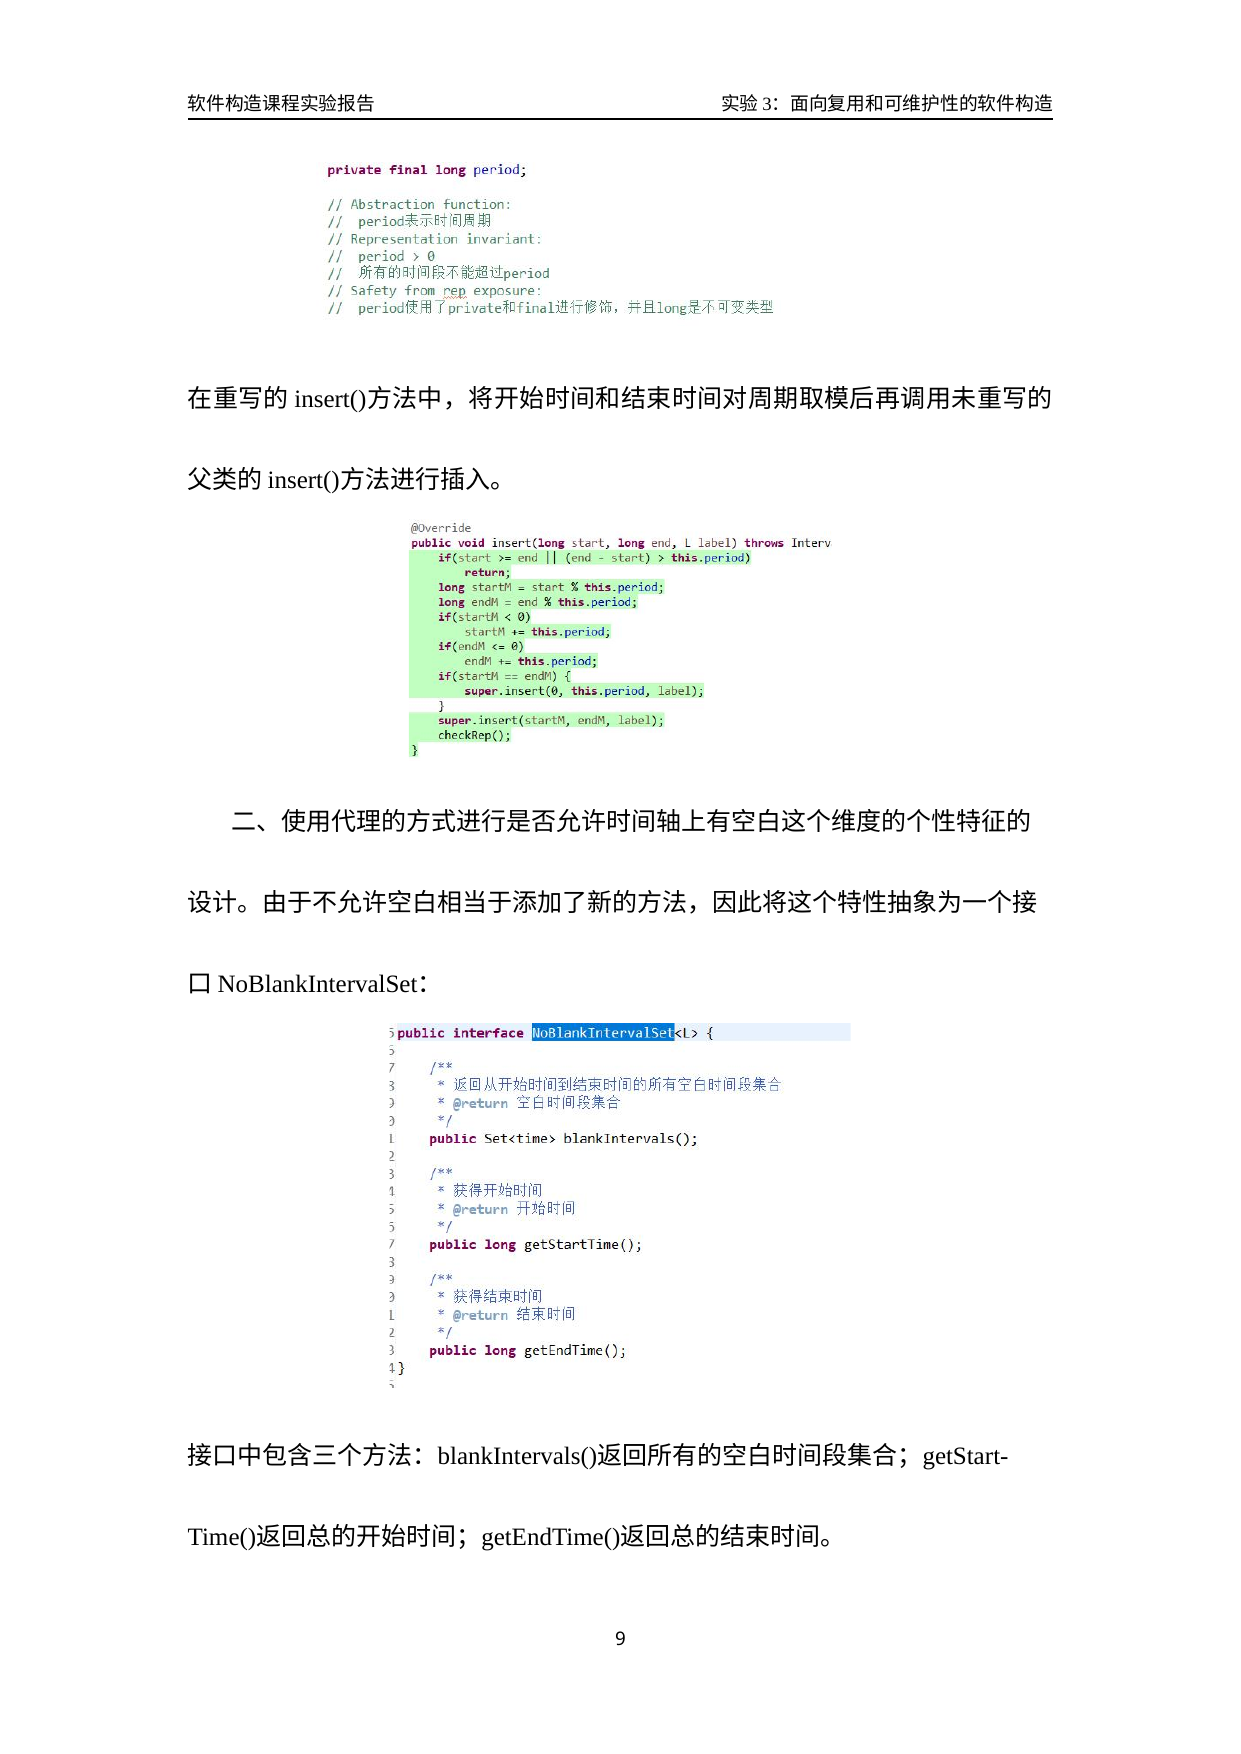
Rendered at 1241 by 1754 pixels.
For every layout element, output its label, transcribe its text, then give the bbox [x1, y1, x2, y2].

picture [408, 519, 832, 761]
text 二、使用代理的方式进行是否允许时间轴上有空白这个维度的个性特征的设计。由于不允许空白相当于添加了新的方法，因此将这个特性抽象为一个接口NoBlankIntervalSet： [187, 787, 1053, 1014]
text 接口中包含三个方法：blankIntervals()返回所有的空白时间段集合；getStart-Time()返回总的开始时间；getEndTime()返回总的结束时间。 [187, 1421, 1053, 1567]
picture [316, 162, 924, 326]
text 在重写的insert()方法中，将开始时间和结束时间对周期取模后再调用未重写的父类的insert()方法进行插入。 [187, 364, 1053, 511]
picture [389, 1023, 851, 1388]
